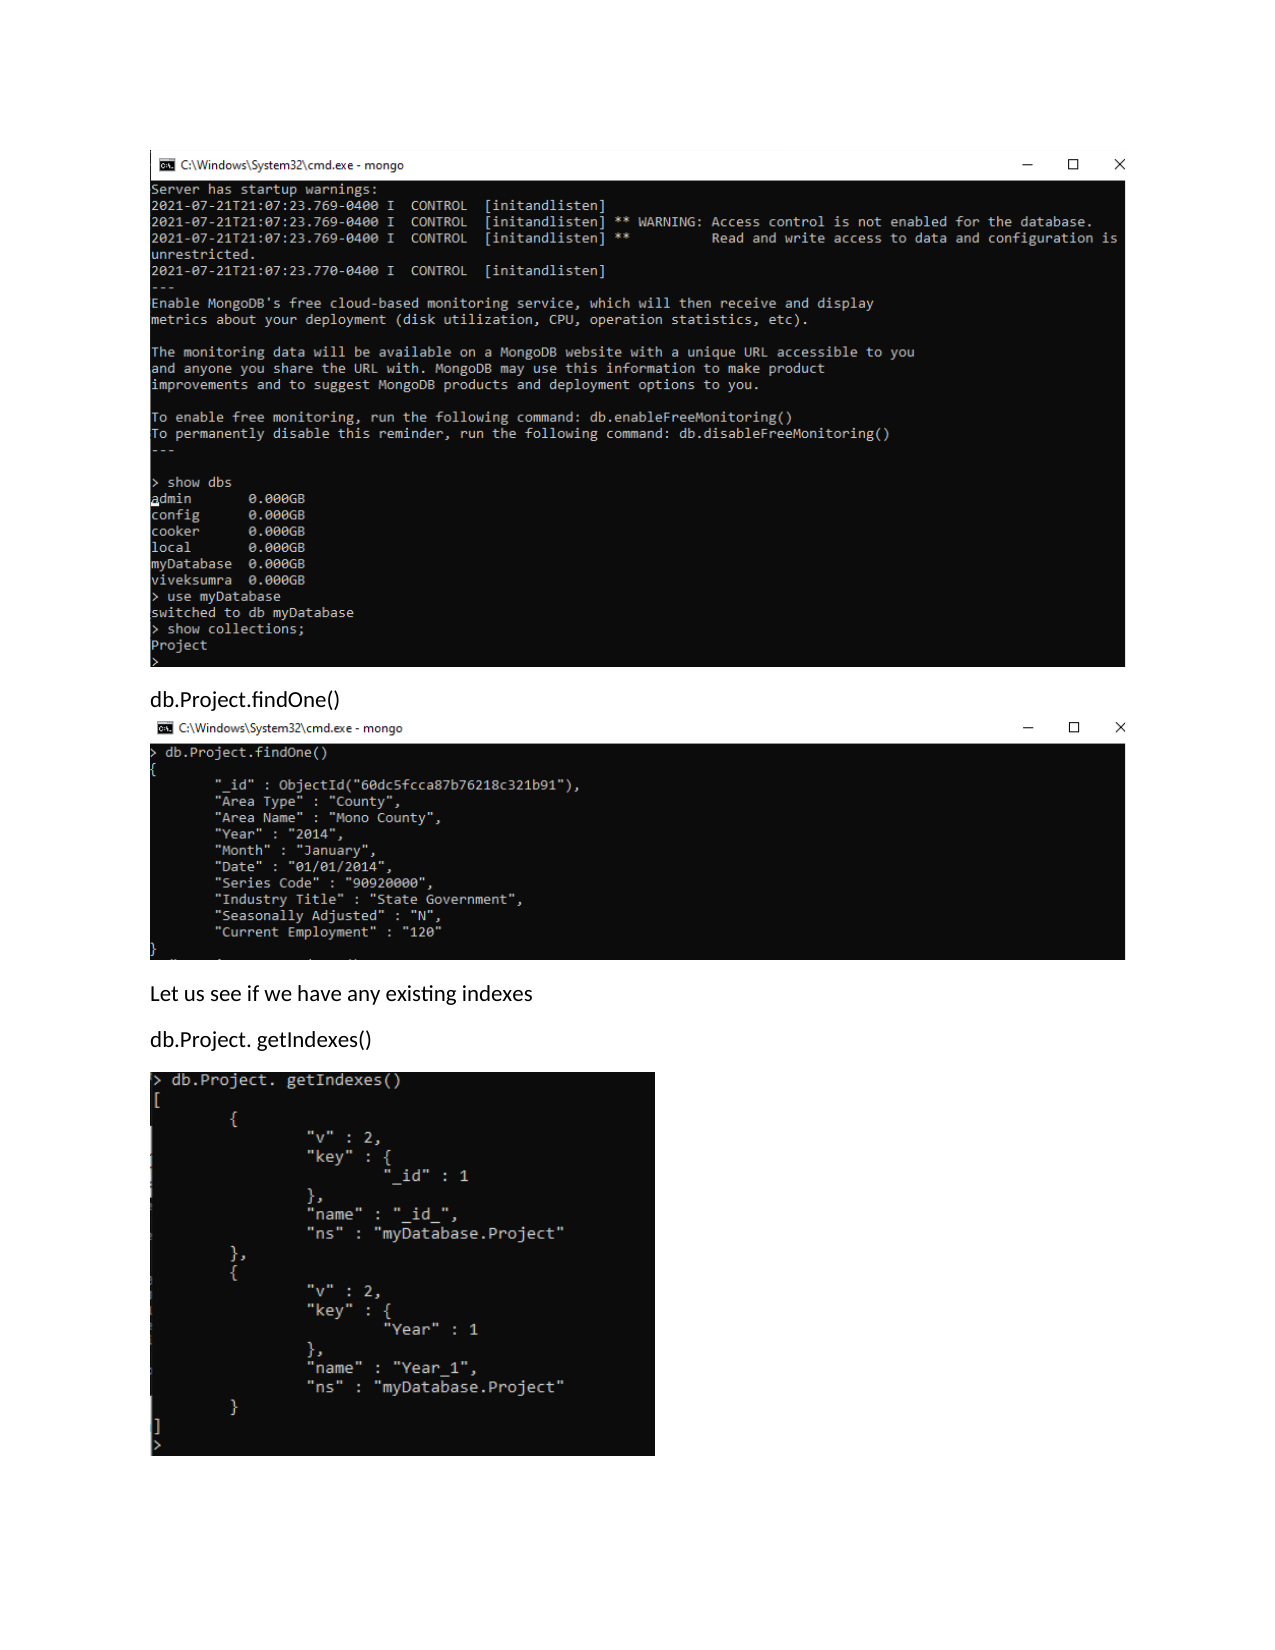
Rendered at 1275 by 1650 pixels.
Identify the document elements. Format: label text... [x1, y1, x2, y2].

text Let us see if we have any existing indexes [150, 979, 1125, 1007]
picture [150, 715, 1125, 960]
text db.Project. getIndexes() [150, 1026, 1125, 1053]
text db.Project.findOne() [150, 685, 1125, 715]
picture [150, 1072, 655, 1456]
picture [150, 150, 1125, 667]
